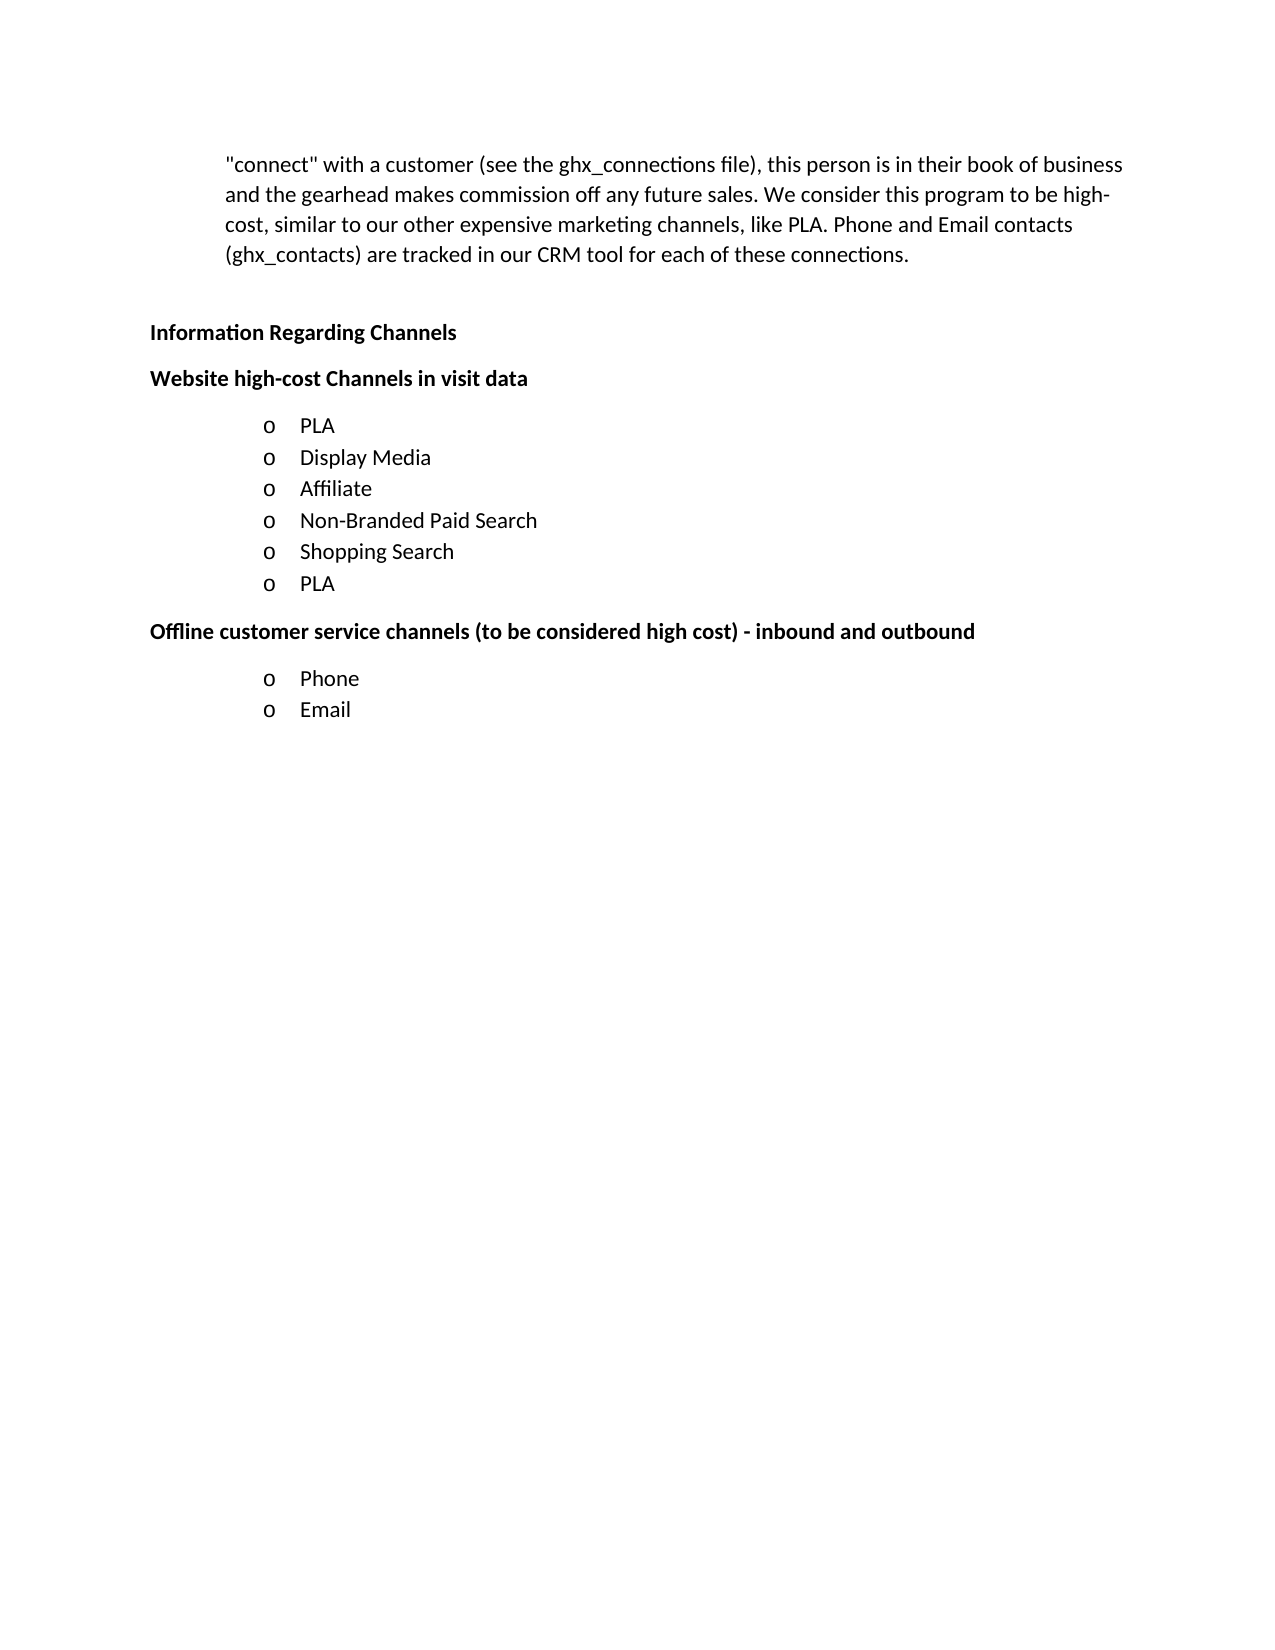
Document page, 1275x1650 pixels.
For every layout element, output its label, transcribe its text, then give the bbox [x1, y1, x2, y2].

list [187, 150, 1125, 269]
list Shopping Search [262, 537, 1125, 566]
list PLA [262, 569, 1125, 598]
list Display Media [262, 443, 1125, 472]
list PLA [262, 411, 1125, 441]
text Information Regarding Channels [150, 318, 1125, 346]
list Phone [262, 664, 1125, 693]
list Affiliate [262, 474, 1125, 503]
text Offline customer service channels (to be considered high cost) - inbound and outbound [150, 617, 1125, 645]
text Website high-cost Channels in visit data [150, 364, 1125, 393]
list Non-Branded Paid Search [262, 506, 1125, 535]
list Email [262, 695, 1125, 724]
